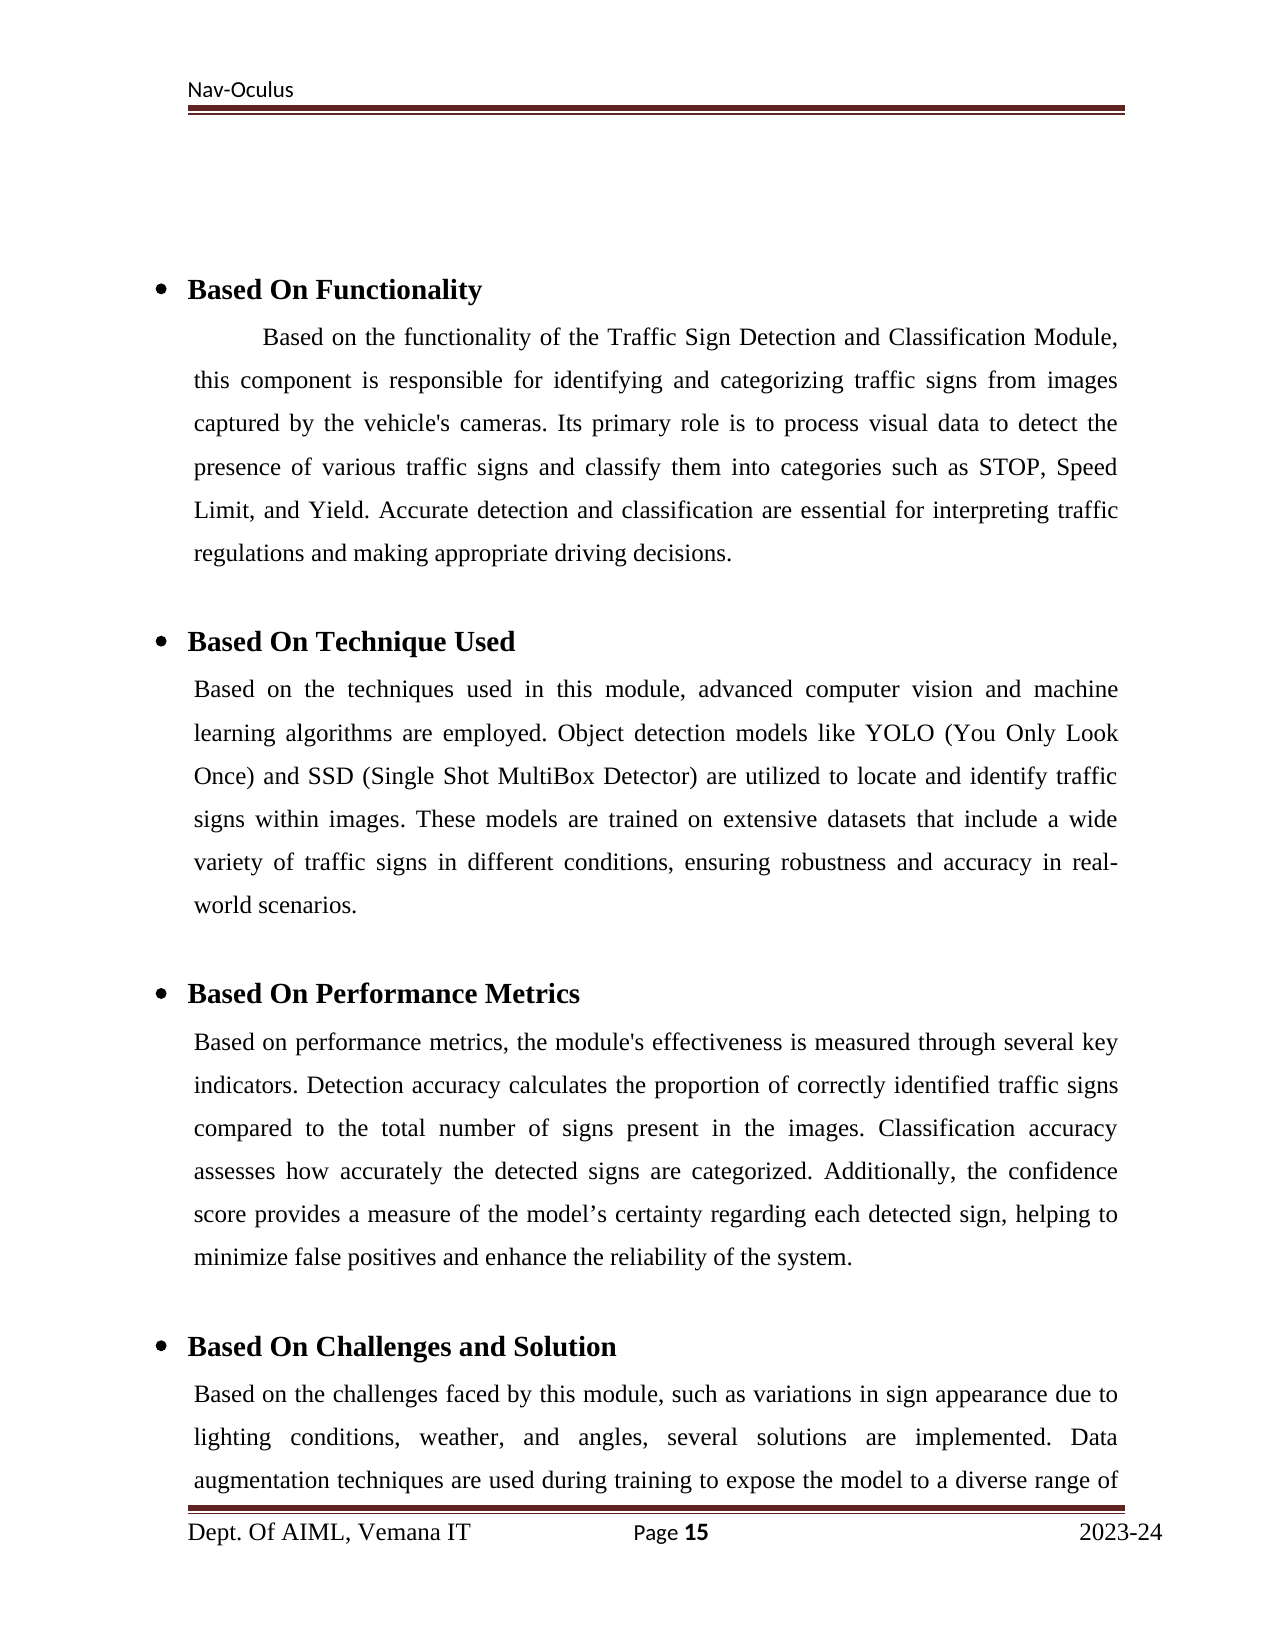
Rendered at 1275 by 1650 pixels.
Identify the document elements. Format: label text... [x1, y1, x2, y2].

list Based On Challenges and Solution [156, 1329, 1119, 1362]
list Based On Performance Metrics [156, 976, 1119, 1010]
list Based On Technique Used [156, 624, 1119, 658]
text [193, 1379, 1119, 1494]
text Based on performance metrics, the module's effectiveness is measured through several key indicators. Detection accuracy calculates the proportion of correctly identified traffic signs compared to the total number of signs present in the images. Classification accuracy assesses how accurately the detected signs are categorized. Additionally, the confidence score provides a measure of the model’s certainty regarding each detected sign, helping to minimize false positives and enhance the reliability of the system. [193, 1027, 1119, 1271]
list Based On Functionality [156, 272, 1119, 306]
text Based on the functionality of the Traffic Sign Detection and Classification Module, this component is responsible for identifying and categorizing traffic signs from images captured by the vehicle's cameras. Its primary role is to process visual data to detect the presence of various traffic signs and classify them into categories such as STOP, Speed Limit, and Yield. Accurate detection and classification are essential for interpreting traffic regulations and making appropriate driving decisions. [193, 322, 1119, 567]
text Based on the techniques used in this module, advanced computer vision and machine learning algorithms are employed. Object detection models like YOLO (You Only Look Once) and SSD (Single Shot MultiBox Detector) are utilized to locate and identify traffic signs within images. These models are trained on extensive datasets that include a wide variety of traffic signs in different conditions, ensuring robustness and accuracy in real-world scenarios. [193, 674, 1119, 919]
